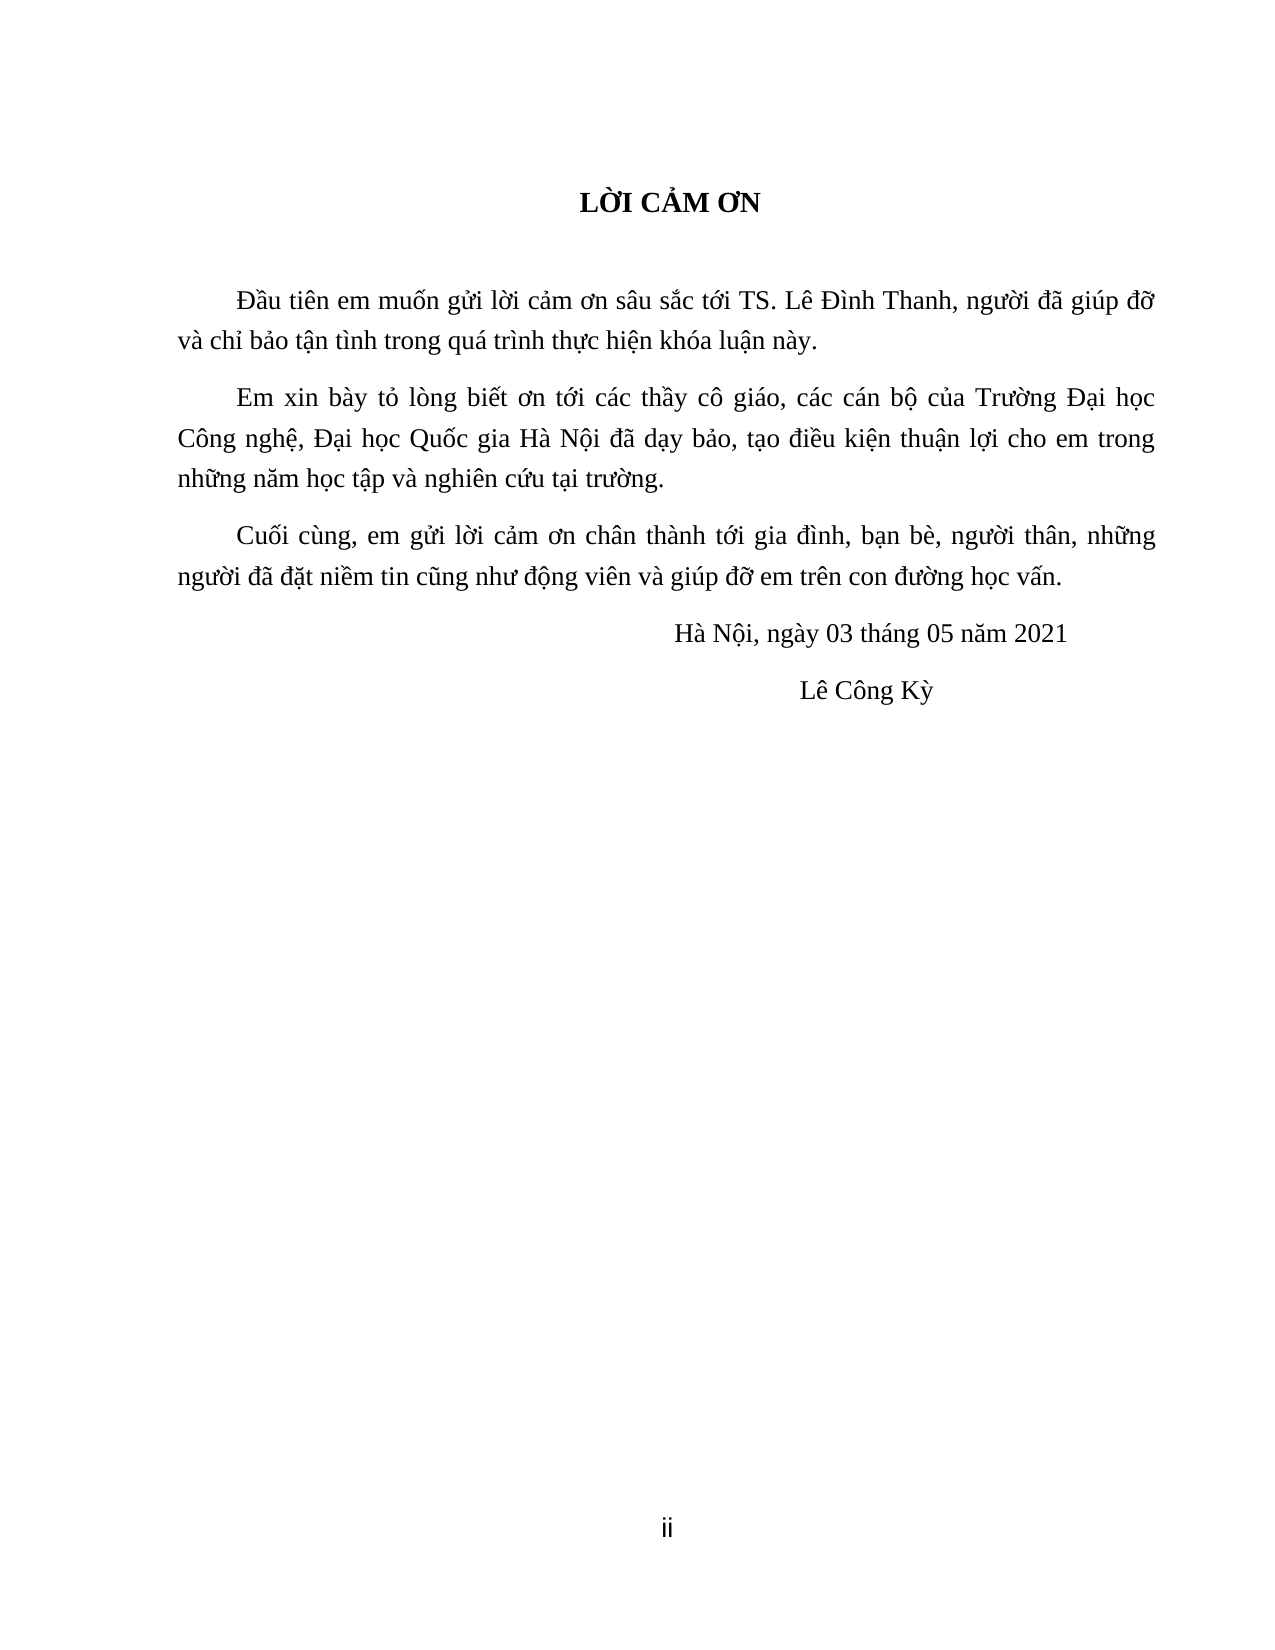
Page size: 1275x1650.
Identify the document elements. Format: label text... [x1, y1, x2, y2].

text Cuối cùng, em gửi lời cảm ơn chân thành tới gia đình, bạn bè, người thân, những người đã đặt niềm tin cũng như động viên và giúp đỡ em trên con đường học vấn. [177, 519, 1157, 591]
text Lê Công Kỳ [177, 674, 1157, 705]
subtitle LỜI CẢM ƠN [183, 185, 1157, 219]
text Đầu tiên em muốn gửi lời cảm ơn sâu sắc tới TS. Lê Đình Thanh, người đã giúp đỡ và chỉ bảo tận tình trong quá trình thực hiện khóa luận này. [177, 284, 1157, 356]
text Em xin bày tỏ lòng biết ơn tới các thầy cô giáo, các cán bộ của Trường Đại học Công nghệ, Đại học Quốc gia Hà Nội đã dạy bảo, tạo điều kiện thuận lợi cho em trong những năm học tập và nghiên cứu tại trường. [177, 382, 1157, 493]
text Hà Nội, ngày 03 tháng 05 năm 2021 [177, 617, 1157, 648]
